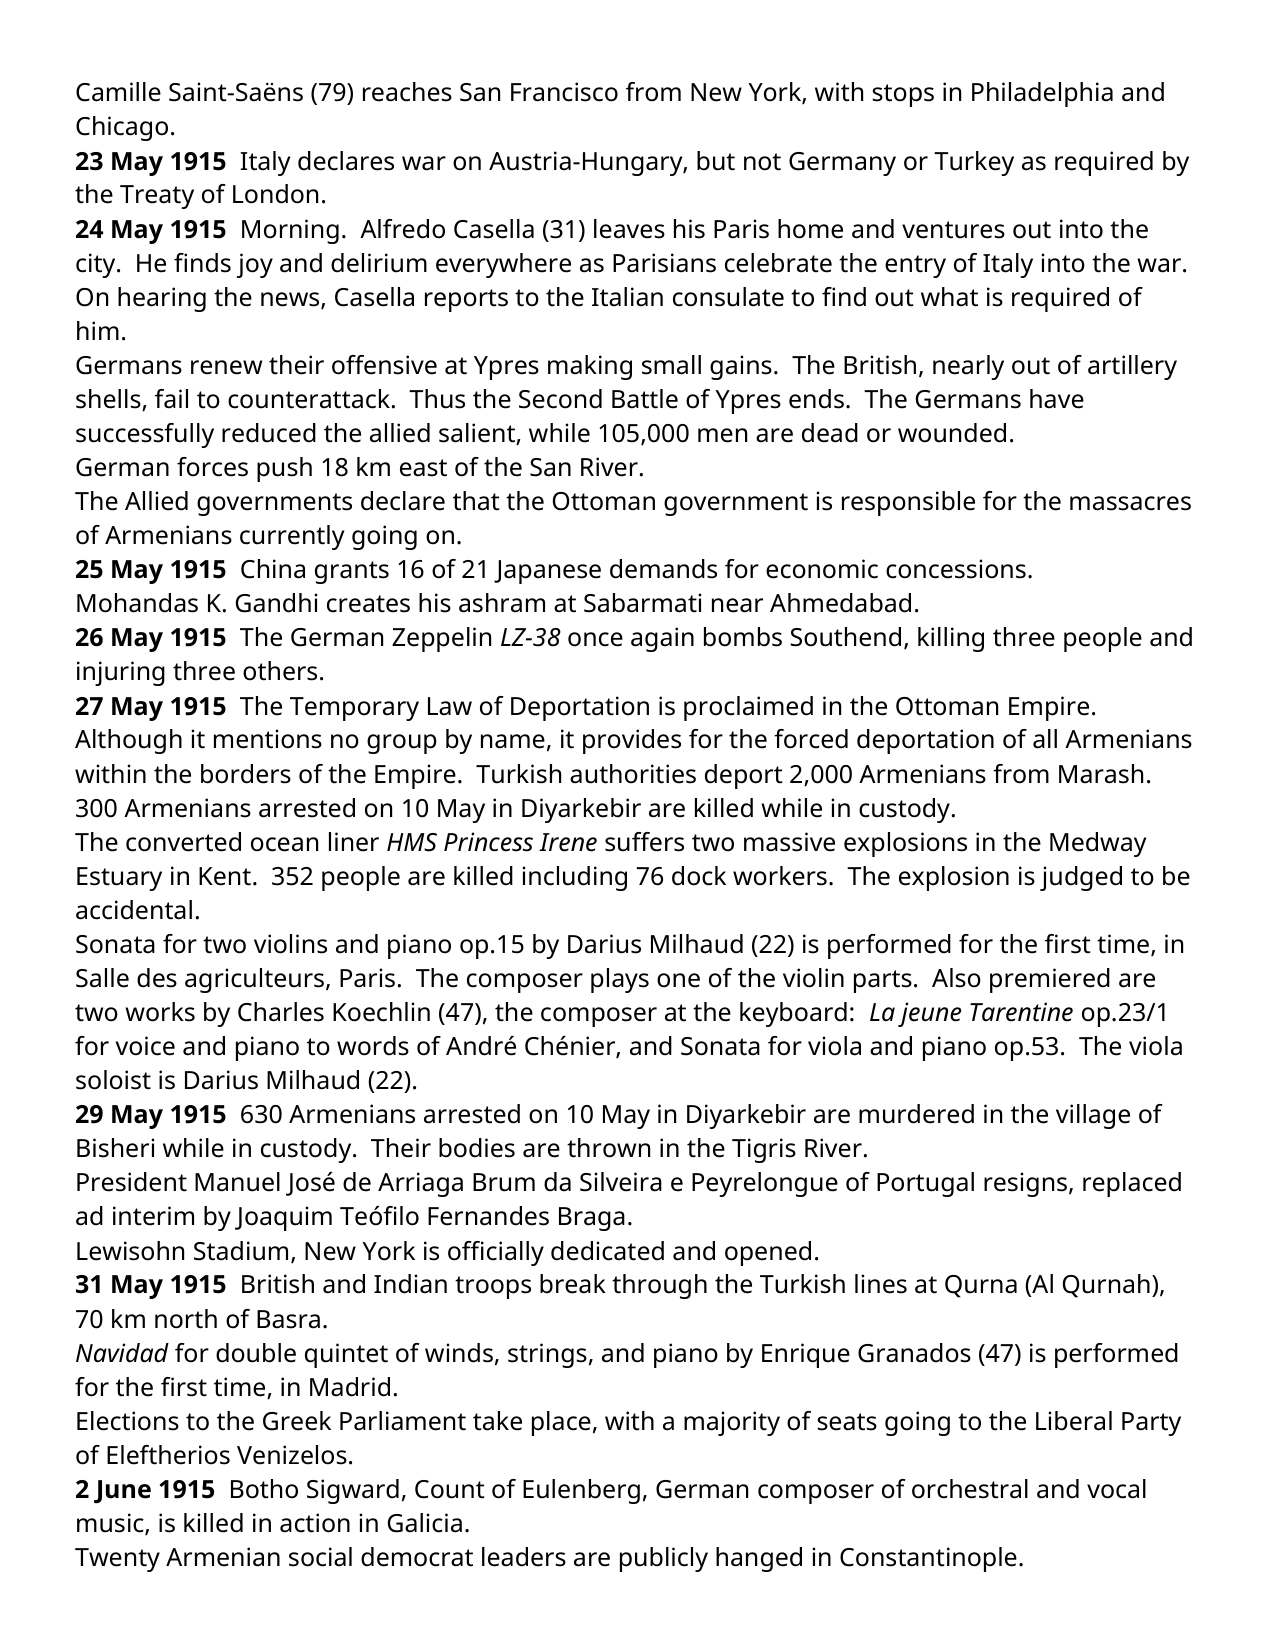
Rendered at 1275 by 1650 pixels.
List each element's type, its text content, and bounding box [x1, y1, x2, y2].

text The converted ocean liner HMS Princess Irene suffers two massive explosions in the Medway Estuary in Kent. 352 people are killed including 76 dock workers. The explosion is judged to be accidental. [75, 824, 1200, 927]
text Navidad for double quintet of winds, strings, and piano by Enrique Granados (47) is performed for the first time, in Madrid. [75, 1335, 1200, 1403]
text Lewisohn Stadium, New York is officially dedicated and opened. [75, 1233, 1200, 1267]
text 31 May 1915 British and Indian troops break through the Turkish lines at Qurna (Al Qurnah), 70 km north of Basra. [75, 1267, 1200, 1335]
text Elections to the Greek Parliament take place, with a majority of seats going to the Liberal Party of Eleftherios Venizelos. [75, 1403, 1200, 1472]
text Germans renew their offensive at Ypres making small gains. The British, nearly out of artillery shells, fail to counterattack. Thus the Second Battle of Ypres ends. The Germans have successfully reduced the allied salient, while 105,000 men are dead or wounded. [75, 347, 1200, 450]
text 27 May 1915 The Temporary Law of Deportation is proclaimed in the Ottoman Empire. Although it mentions no group by name, it provides for the forced deportation of all Armenians within the borders of the Empire. Turkish authorities deport 2,000 Armenians from Marash. 300 Armenians arrested on 10 May in Diyarkebir are killed while in custody. [75, 688, 1200, 824]
text 24 May 1915 Morning. Alfredo Casella (31) leaves his Paris home and ventures out into the city. He finds joy and delirium everywhere as Parisians celebrate the entry of Italy into the war. On hearing the news, Casella reports to the Italian consulate to find out what is required of him. [75, 211, 1200, 347]
text Mohandas K. Gandhi creates his ashram at Sabarmati near Ahmedabad. [75, 586, 1200, 620]
text The Allied governments declare that the Ottoman government is responsible for the massacres of Armenians currently going on. [75, 484, 1200, 552]
text 23 May 1915 Italy declares war on Austria-Hungary, but not Germany or Turkey as required by the Treaty of London. [75, 143, 1200, 211]
text Camille Saint-Saëns (79) reaches San Francisco from New York, with stops in Philadelphia and Chicago. [75, 75, 1200, 143]
text Twenty Armenian social democrat leaders are publicly hanged in Constantinople. [75, 1540, 1200, 1574]
text German forces push 18 km east of the San River. [75, 450, 1200, 484]
text President Manuel José de Arriaga Brum da Silveira e Peyrelongue of Portugal resigns, replaced ad interim by Joaquim Teófilo Fernandes Braga. [75, 1165, 1200, 1233]
text Sonata for two violins and piano op.15 by Darius Milhaud (22) is performed for the first time, in Salle des agriculteurs, Paris. The composer plays one of the violin parts. Also premiered are two works by Charles Koechlin (47), the composer at the keyboard: La jeune Tarentine op.23/1 for voice and piano to words of André Chénier, and Sonata for viola and piano op.53. The viola soloist is Darius Milhaud (22). [75, 927, 1200, 1097]
text 29 May 1915 630 Armenians arrested on 10 May in Diyarkebir are murdered in the village of Bisheri while in custody. Their bodies are thrown in the Tigris River. [75, 1097, 1200, 1165]
text 25 May 1915 China grants 16 of 21 Japanese demands for economic concessions. [75, 552, 1200, 586]
text 2 June 1915 Botho Sigward, Count of Eulenberg, German composer of orchestral and vocal music, is killed in action in Galicia. [75, 1472, 1200, 1540]
text 26 May 1915 The German Zeppelin LZ-38 once again bombs Southend, killing three people and injuring three others. [75, 620, 1200, 688]
